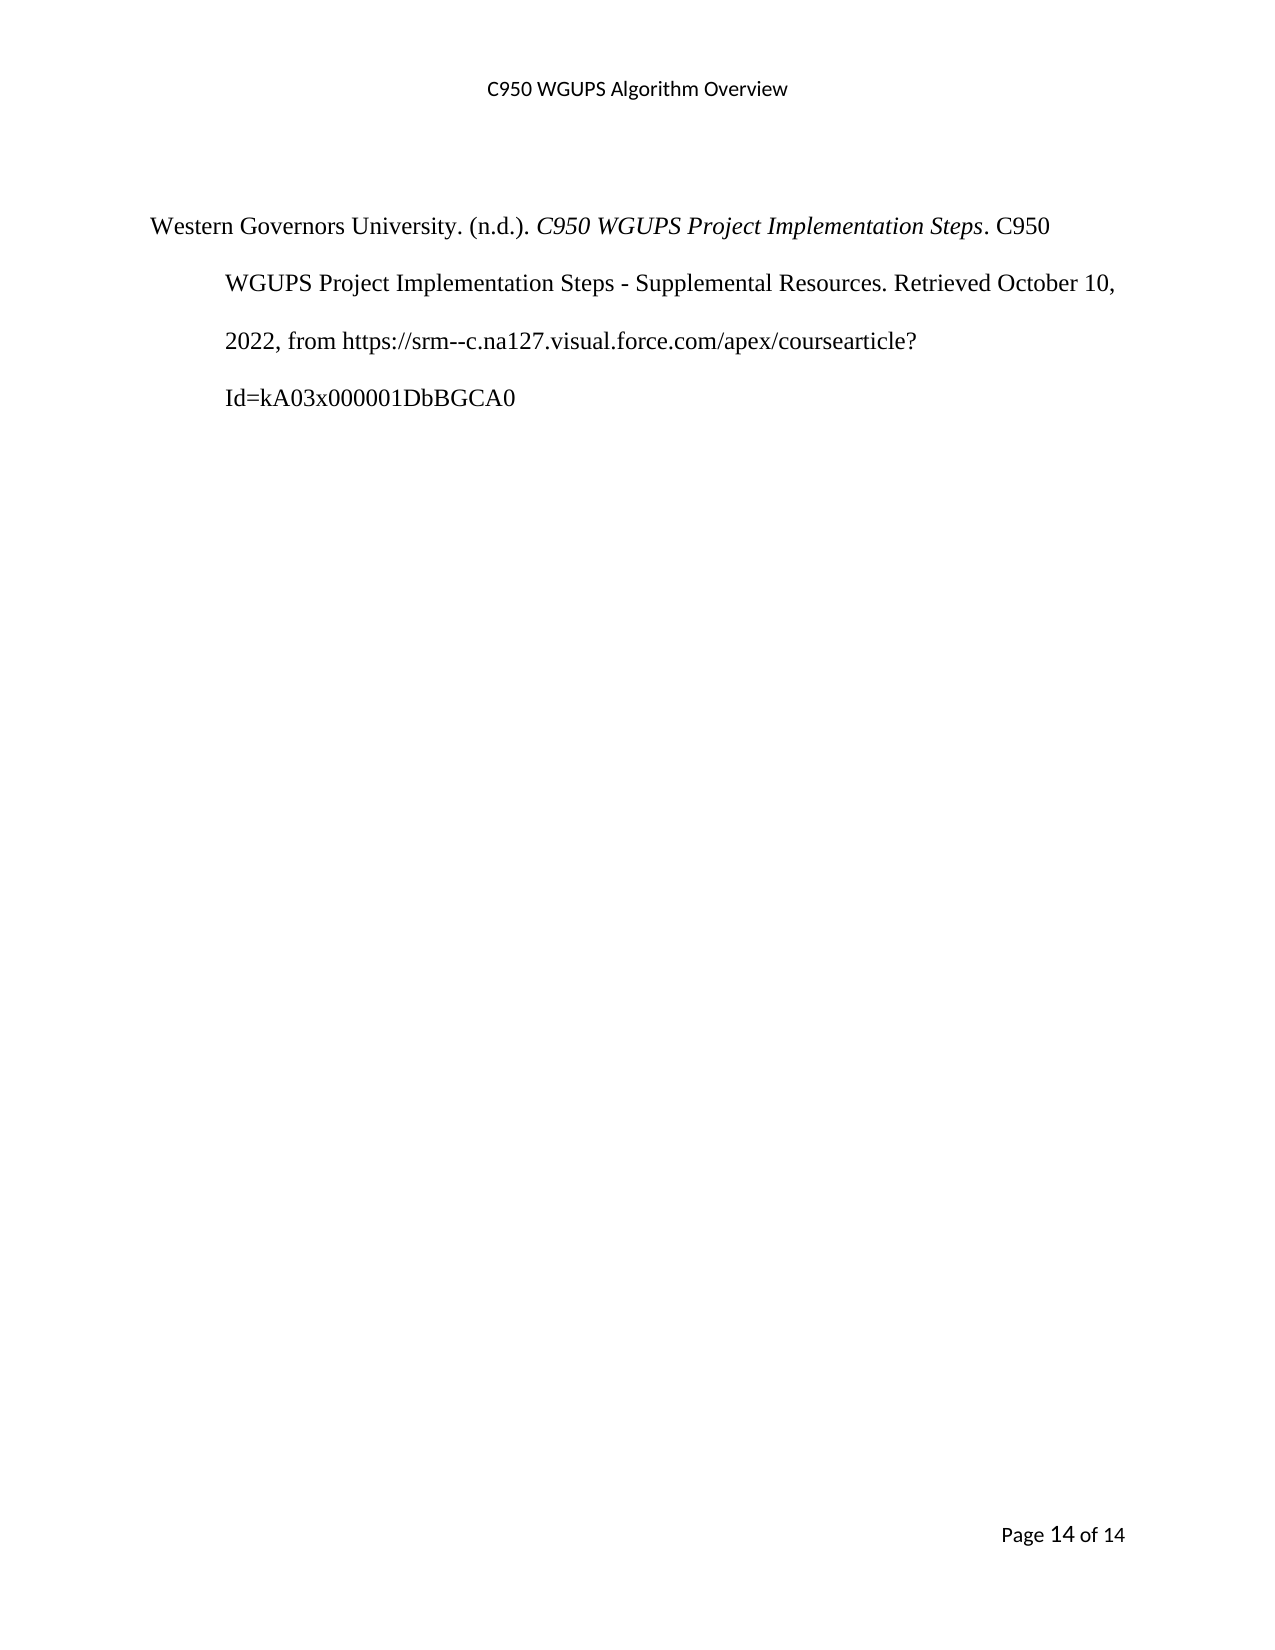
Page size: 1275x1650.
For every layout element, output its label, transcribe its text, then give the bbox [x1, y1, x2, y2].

text Western Governors University. (n.d.). C950 WGUPS Project Implementation Steps. C950 WGUPS Project Implementation Steps - Supplemental Resources. Retrieved October 10, 2022, from https://srm--c.na127.visual.force.com/apex/coursearticle?Id=kA03x000001DbBGCA0 [150, 211, 1125, 412]
